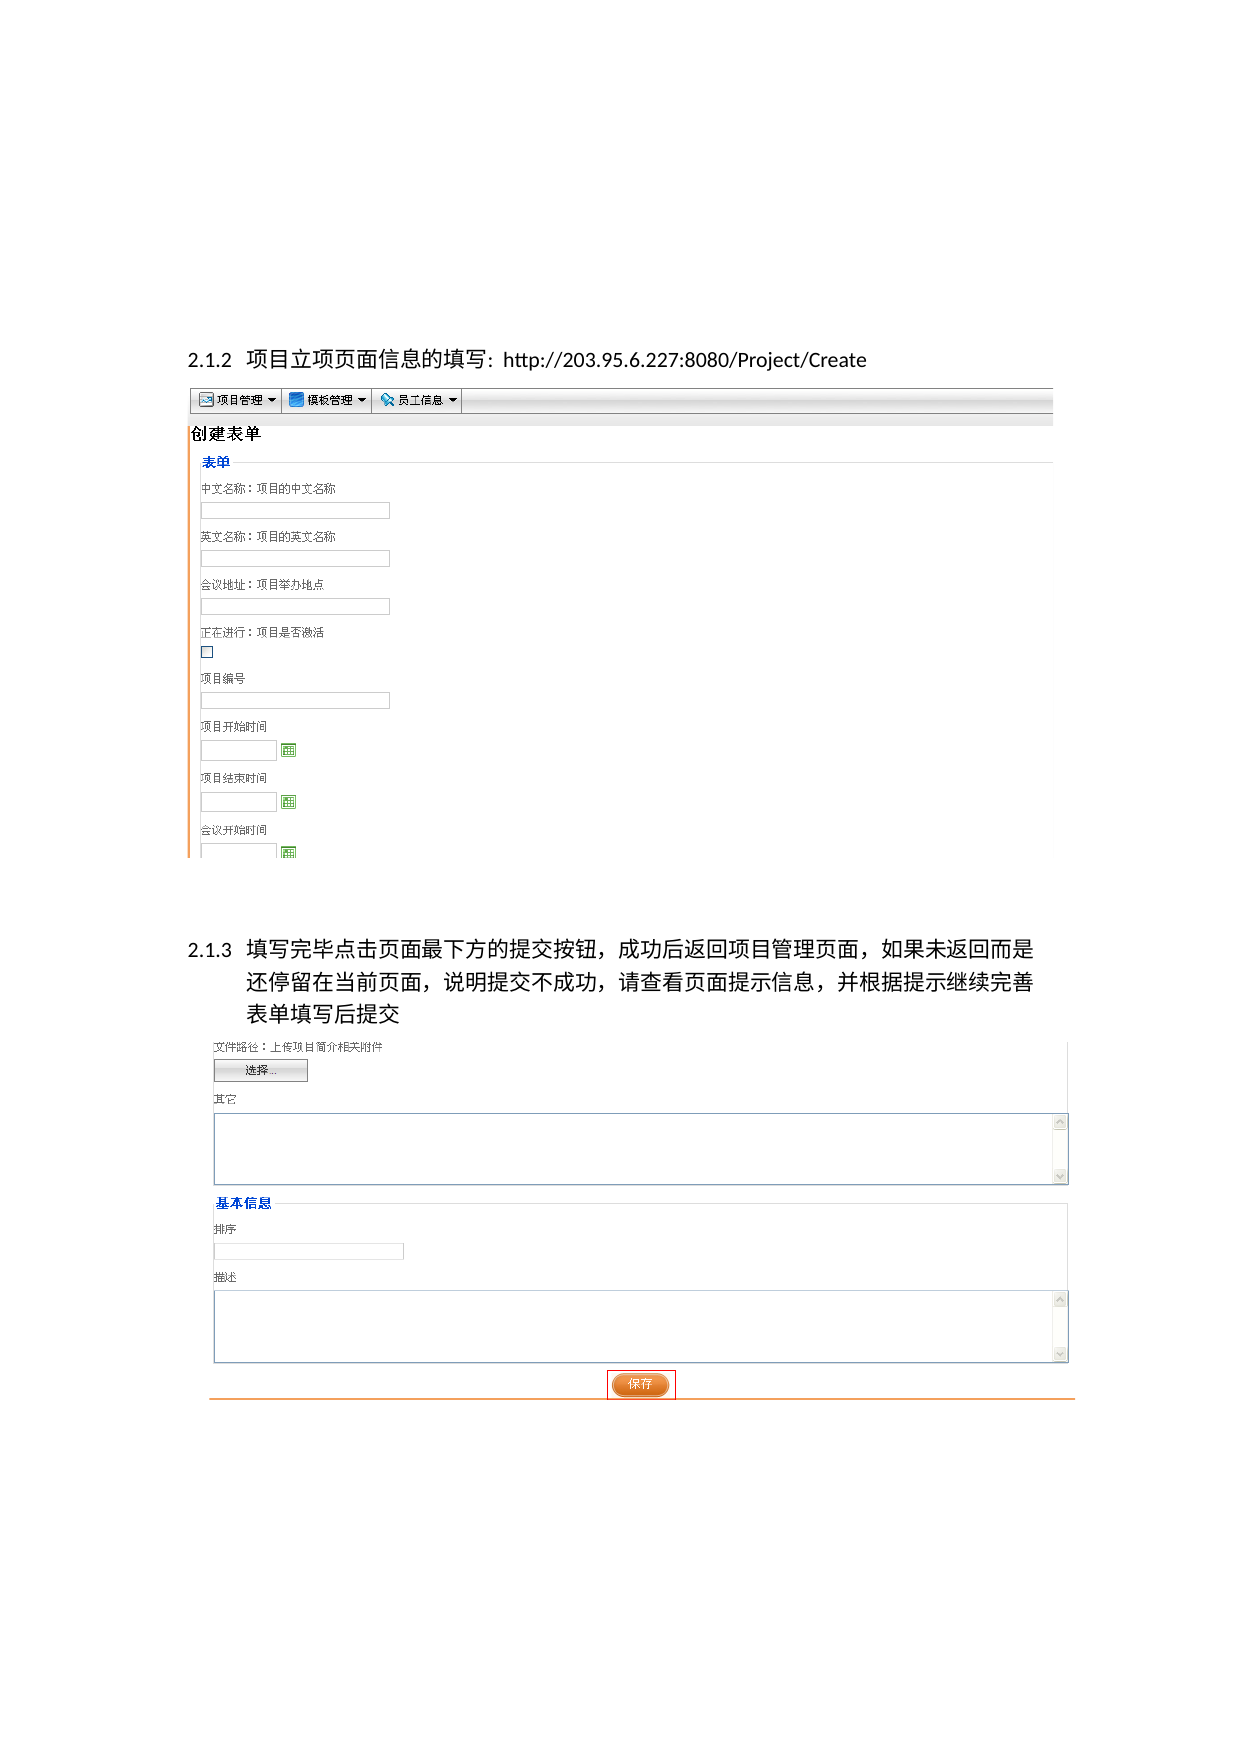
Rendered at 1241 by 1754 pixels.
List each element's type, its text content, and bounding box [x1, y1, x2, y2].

list 填写完毕点击页面最下方的提交按钮，成功后返回项目管理页面，如果未返回而是还停留在当前页面，说明提交不成功，请查看页面提示信息，并根据提示继续完善表单填写后提交 [187, 932, 1053, 1029]
picture [209, 1042, 1075, 1400]
picture [187, 387, 1054, 858]
list 项目立项页面信息的填写: http://203.95.6.227:8080/Project/Create [187, 342, 1053, 374]
